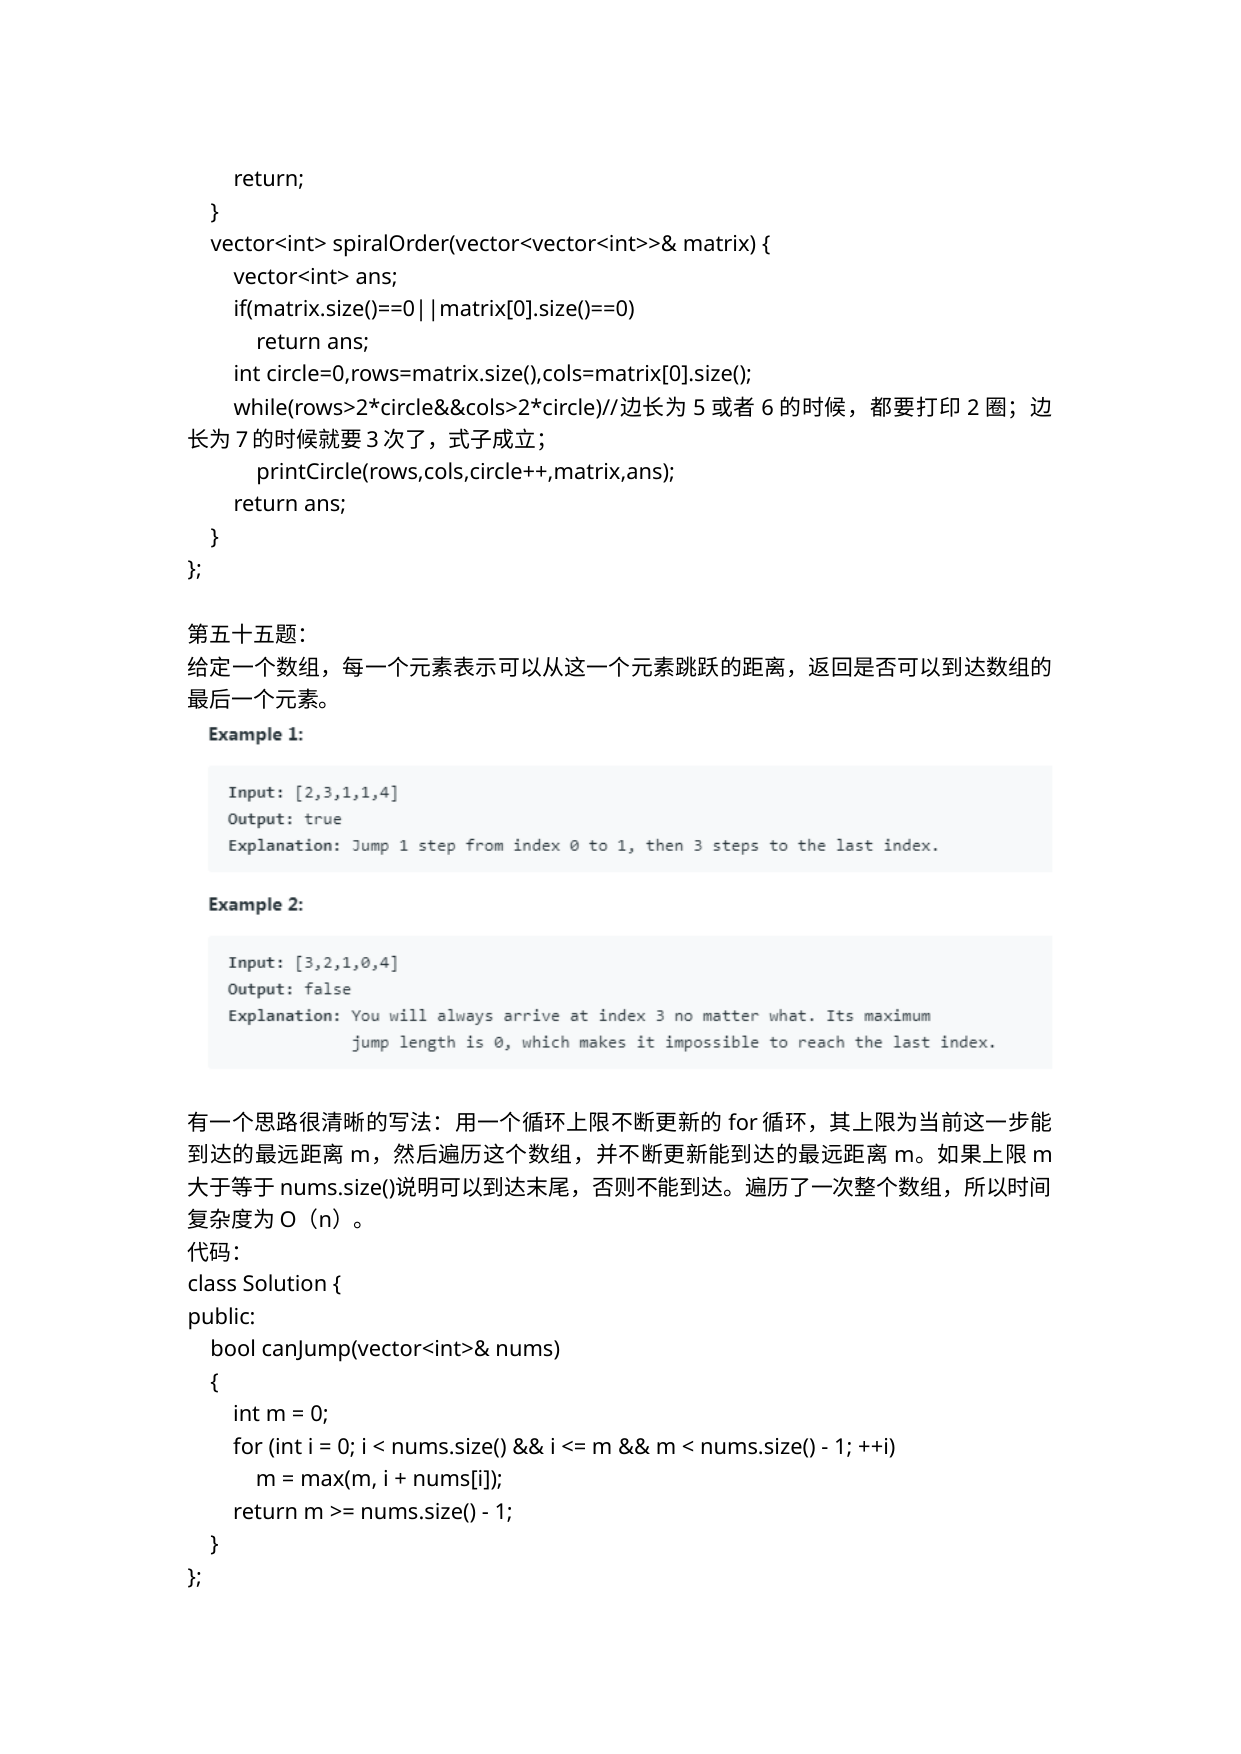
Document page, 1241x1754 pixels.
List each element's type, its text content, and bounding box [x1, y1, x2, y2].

text for (int i = 0; i < nums.size() && i <= m && m < nums.size() - 1; ++i) [187, 1429, 1053, 1462]
text m = max(m, i + nums[i]); [187, 1462, 1053, 1494]
text while(rows>2*circle&&cols>2*circle)//边长为5或者6的时候，都要打印2圈；边长为7的时候就要3次了，式子成立； [187, 389, 1053, 454]
text int circle=0,rows=matrix.size(),cols=matrix[0].size(); [187, 357, 1053, 389]
text 给定一个数组，每一个元素表示可以从这一个元素跳跃的距离，返回是否可以到达数组的最后一个元素。 [187, 649, 1053, 714]
text } [187, 519, 1053, 552]
text } [187, 194, 1053, 227]
text 代码： [187, 1234, 1053, 1267]
text bool canJump(vector<int>& nums) [187, 1332, 1053, 1364]
text return m >= nums.size() - 1; [187, 1494, 1053, 1527]
text return; [187, 162, 1053, 194]
text }; [187, 1559, 1053, 1592]
text 第五十五题： [187, 617, 1053, 649]
text }; [187, 552, 1053, 584]
text { [187, 1364, 1053, 1397]
text vector<int> ans; [187, 259, 1053, 292]
text int m = 0; [187, 1397, 1053, 1429]
text return ans; [187, 324, 1053, 357]
text if(matrix.size()==0||matrix[0].size()==0) [187, 292, 1053, 324]
text vector<int> spiralOrder(vector<vector<int>>& matrix) { [187, 227, 1053, 259]
text printCircle(rows,cols,circle++,matrix,ans); [187, 454, 1053, 487]
picture [187, 714, 1053, 1073]
text public: [187, 1299, 1053, 1332]
text class Solution { [187, 1267, 1053, 1299]
text return ans; [187, 487, 1053, 519]
text 有一个思路很清晰的写法：用一个循环上限不断更新的for循环，其上限为当前这一步能到达的最远距离m，然后遍历这个数组，并不断更新能到达的最远距离m。如果上限m大于等于nums.size()说明可以到达末尾，否则不能到达。遍历了一次整个数组，所以时间复杂度为O（n）。 [187, 1104, 1053, 1234]
text } [187, 1527, 1053, 1559]
